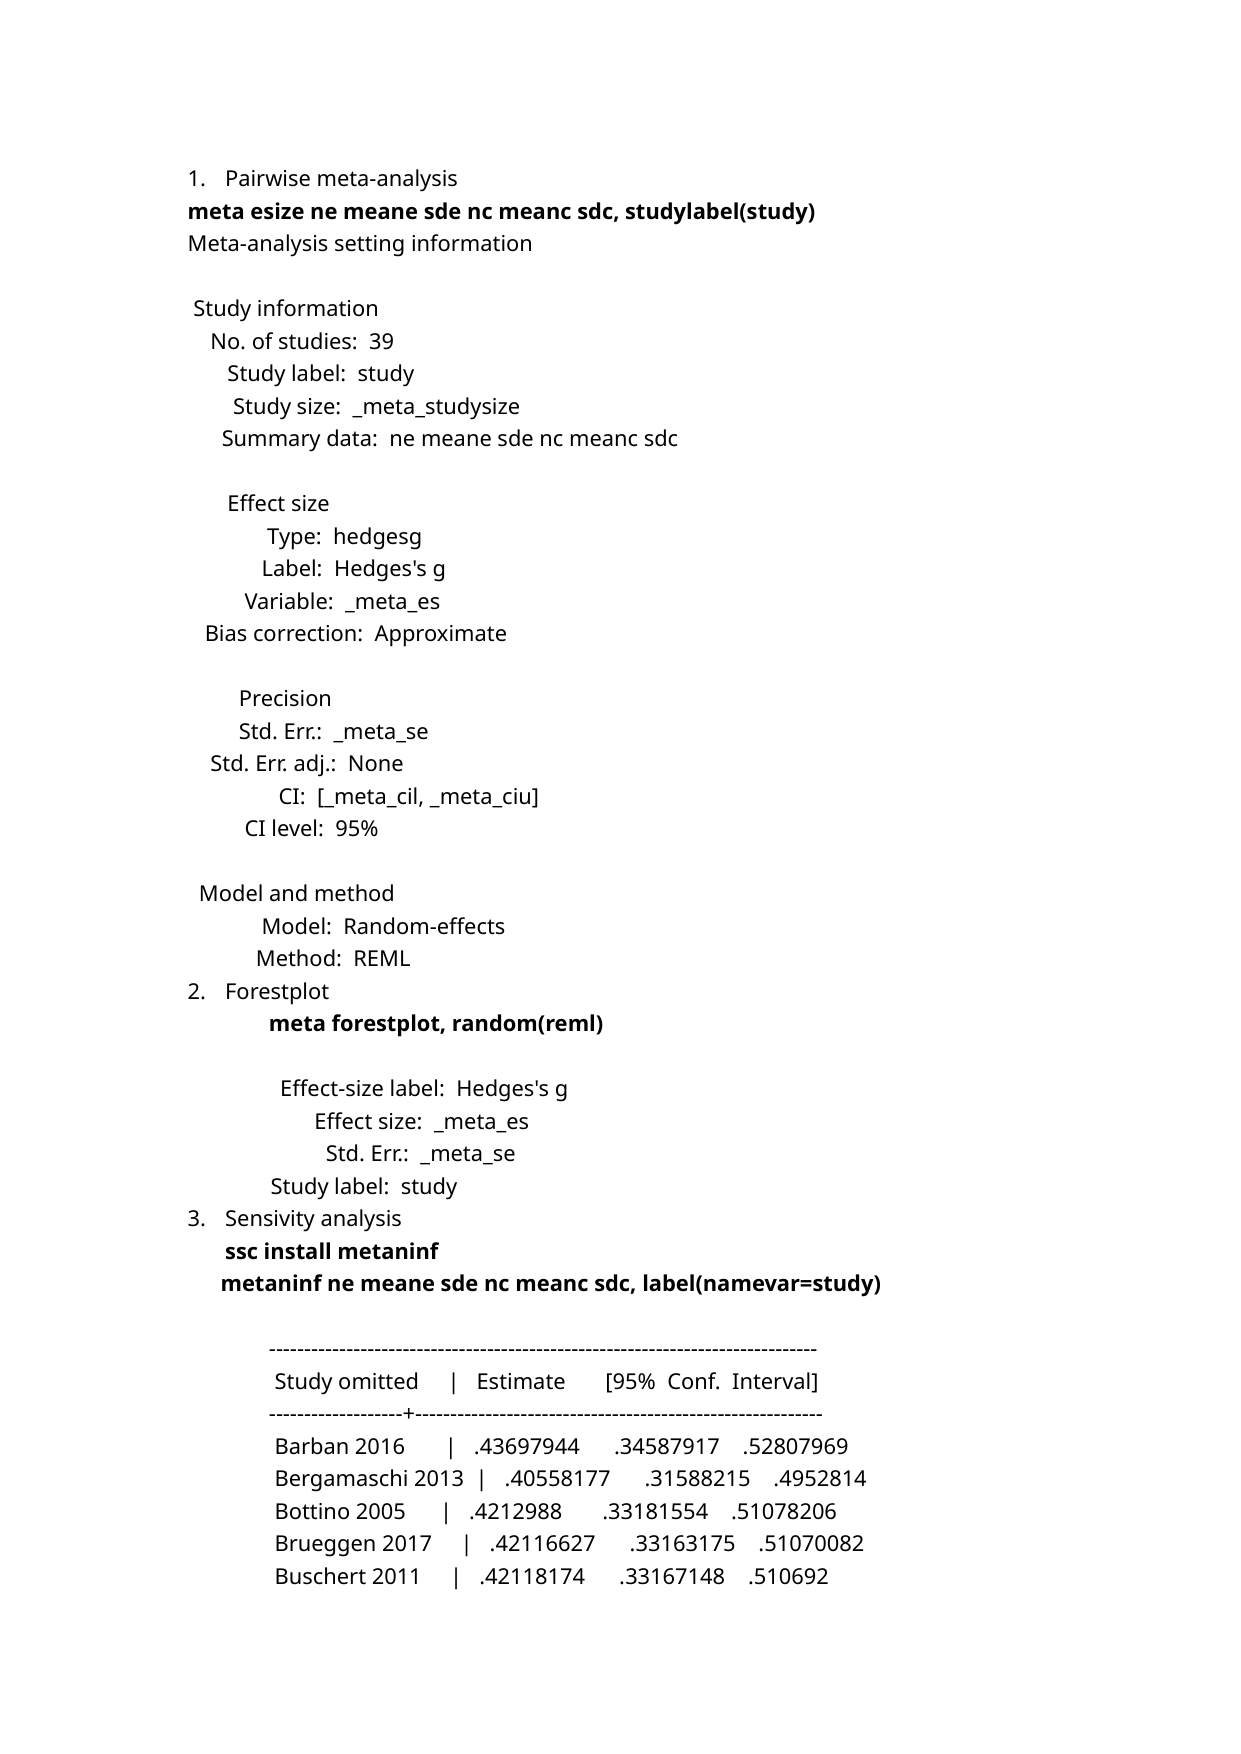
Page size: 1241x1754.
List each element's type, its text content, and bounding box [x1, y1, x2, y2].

list Pairwise meta-analysis [187, 162, 1053, 194]
list Barban 2016 | .43697944 .34587917 .52807969 [225, 1429, 1053, 1462]
text Study size: _meta_studysize [187, 389, 1053, 422]
list Buschert 2011 | .42118174 .33167148 .510692 [225, 1559, 1053, 1592]
list Bottino 2005 | .4212988 .33181554 .51078206 [225, 1494, 1053, 1527]
text Model and method [187, 877, 1053, 909]
text CI level: 95% [187, 812, 1053, 844]
list Brueggen 2017 | .42116627 .33163175 .51070082 [225, 1527, 1053, 1559]
list -------------------+---------------------------------------------------------- [225, 1397, 1053, 1429]
text Precision [187, 682, 1053, 714]
text Summary data: ne meane sde nc meanc sdc [187, 422, 1053, 454]
list Study omitted | Estimate [95% Conf. Interval] [225, 1364, 1053, 1397]
text Model: Random-effects [187, 909, 1053, 942]
text Std. Err. adj.: None [187, 747, 1053, 779]
text Method: REML [187, 942, 1053, 974]
text Study information [187, 292, 1053, 324]
list Effect size: _meta_es [225, 1104, 1053, 1137]
text Type: hedgesg [187, 519, 1053, 552]
list Sensivity analysis [187, 1202, 1053, 1234]
list Study label: study [225, 1169, 1053, 1202]
list meta forestplot, random(reml) [225, 1007, 1053, 1039]
list Std. Err.: _meta_se [225, 1137, 1053, 1169]
list ------------------------------------------------------------------------------ [225, 1332, 1053, 1364]
text No. of studies: 39 [187, 324, 1053, 357]
text Std. Err.: _meta_se [187, 714, 1053, 747]
text Study label: study [187, 357, 1053, 389]
list ssc install metaninf [225, 1234, 1053, 1267]
list Bergamaschi 2013 | .40558177 .31588215 .4952814 [225, 1462, 1053, 1494]
text Effect size [187, 487, 1053, 519]
text Meta-analysis setting information [187, 227, 1053, 259]
list Effect-size label: Hedges's g [225, 1072, 1053, 1104]
text Variable: _meta_es [187, 584, 1053, 617]
text CI: [_meta_cil, _meta_ciu] [187, 779, 1053, 812]
text metaninf ne meane sde nc meanc sdc, label(namevar=study) [187, 1267, 1053, 1299]
list Forestplot [187, 974, 1053, 1007]
text Label: Hedges's g [187, 552, 1053, 584]
text meta esize ne meane sde nc meanc sdc, studylabel(study) [187, 194, 1053, 227]
text Bias correction: Approximate [187, 617, 1053, 649]
